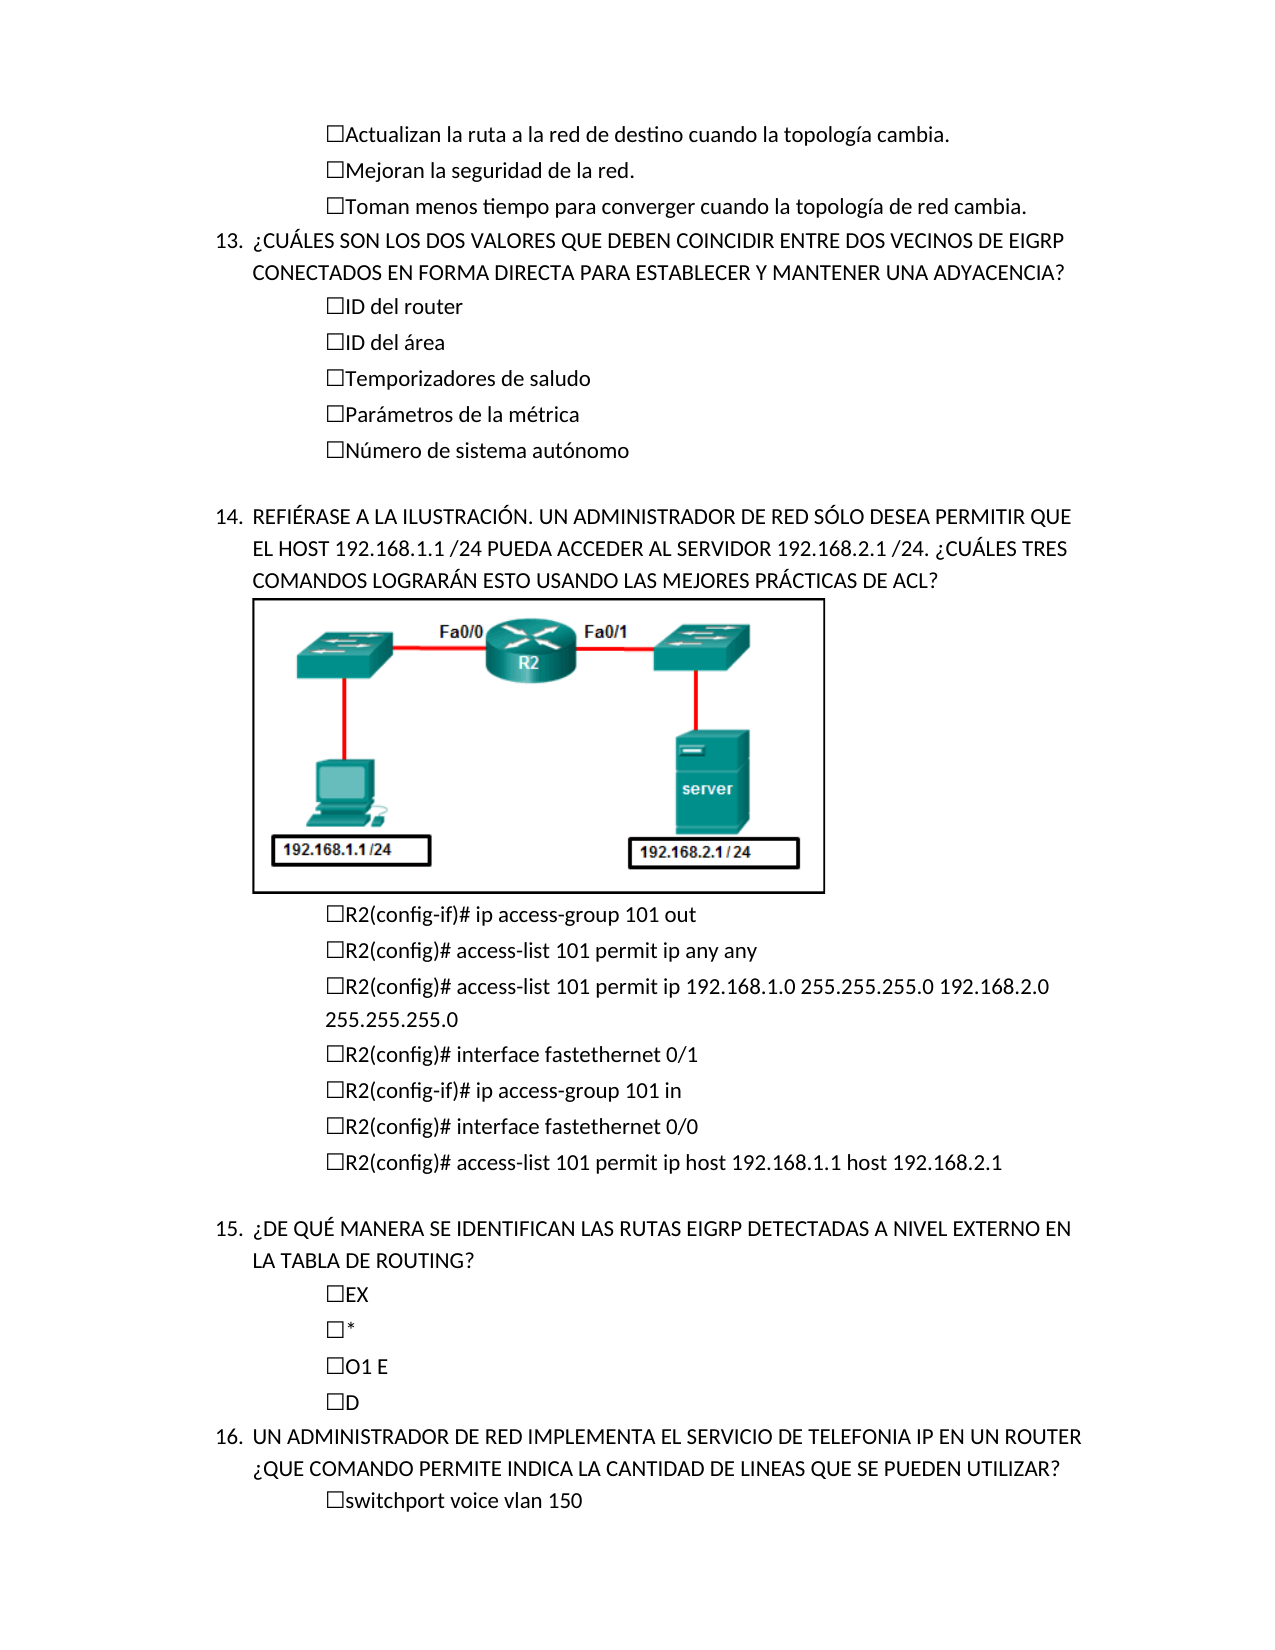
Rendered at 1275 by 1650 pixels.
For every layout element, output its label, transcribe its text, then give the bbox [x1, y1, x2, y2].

list ¿DE QUÉ MANERA SE IDENTIFICAN LAS RUTAS EIGRP DETECTADAS A NIVEL EXTERNO EN LA TABLA DE ROUTING? [215, 1214, 1098, 1274]
text R2(config)# access-list 101 permit ip any any [325, 934, 1098, 965]
text Actualizan la ruta a la red de destino cuando la topología cambia. [325, 118, 1098, 149]
text R2(config-if)# ip access-group 101 out [325, 898, 1098, 929]
text R2(config)# interface fastethernet 0/1 [325, 1038, 1098, 1069]
text Toman menos tiempo para converger cuando la topología de red cambia. [325, 190, 1098, 221]
text R2(config-if)# ip access-group 101 in [325, 1074, 1098, 1105]
text R2(config)# access-list 101 permit ip host 192.168.1.1 host 192.168.2.1 [325, 1146, 1098, 1177]
picture [252, 598, 826, 894]
text D [325, 1386, 1098, 1417]
text switchport voice vlan 150 [251, 1486, 1098, 1514]
text ID del área [325, 326, 1098, 357]
text Temporizadores de saludo [325, 362, 1098, 393]
text EX [325, 1278, 1098, 1309]
list ¿CUÁLES SON LOS DOS VALORES QUE DEBEN COINCIDIR ENTRE DOS VECINOS DE EIGRP CONECTADOS EN FORMA DIRECTA PARA ESTABLECER Y MANTENER UNA ADYACENCIA? [215, 226, 1098, 286]
text O1 E [325, 1350, 1098, 1381]
text R2(config)# interface fastethernet 0/0 [325, 1109, 1098, 1141]
text Parámetros de la métrica [325, 398, 1098, 429]
text R2(config)# access-list 101 permit ip 192.168.1.0 255.255.255.0 192.168.2.0 255.255.255.0 [325, 970, 1098, 1033]
text Número de sistema autónomo [325, 434, 1098, 465]
list UN ADMINISTRADOR DE RED IMPLEMENTA EL SERVICIO DE TELEFONIA IP EN UN ROUTER ¿QUE COMANDO PERMITE INDICA LA CANTIDAD DE LINEAS QUE SE PUEDEN UTILIZAR? [215, 1422, 1098, 1482]
text Mejoran la seguridad de la red. [325, 154, 1098, 185]
text * [325, 1314, 1098, 1345]
list REFIÉRASE A LA ILUSTRACIÓN. UN ADMINISTRADOR DE RED SÓLO DESEA PERMITIR QUE EL HOST 192.168.1.1 /24 PUEDA ACCEDER AL SERVIDOR 192.168.2.1 /24. ¿CUÁLES TRES COMANDOS LOGRARÁN ESTO USANDO LAS MEJORES PRÁCTICAS DE ACL? [215, 502, 1098, 594]
text ID del router [325, 290, 1098, 322]
